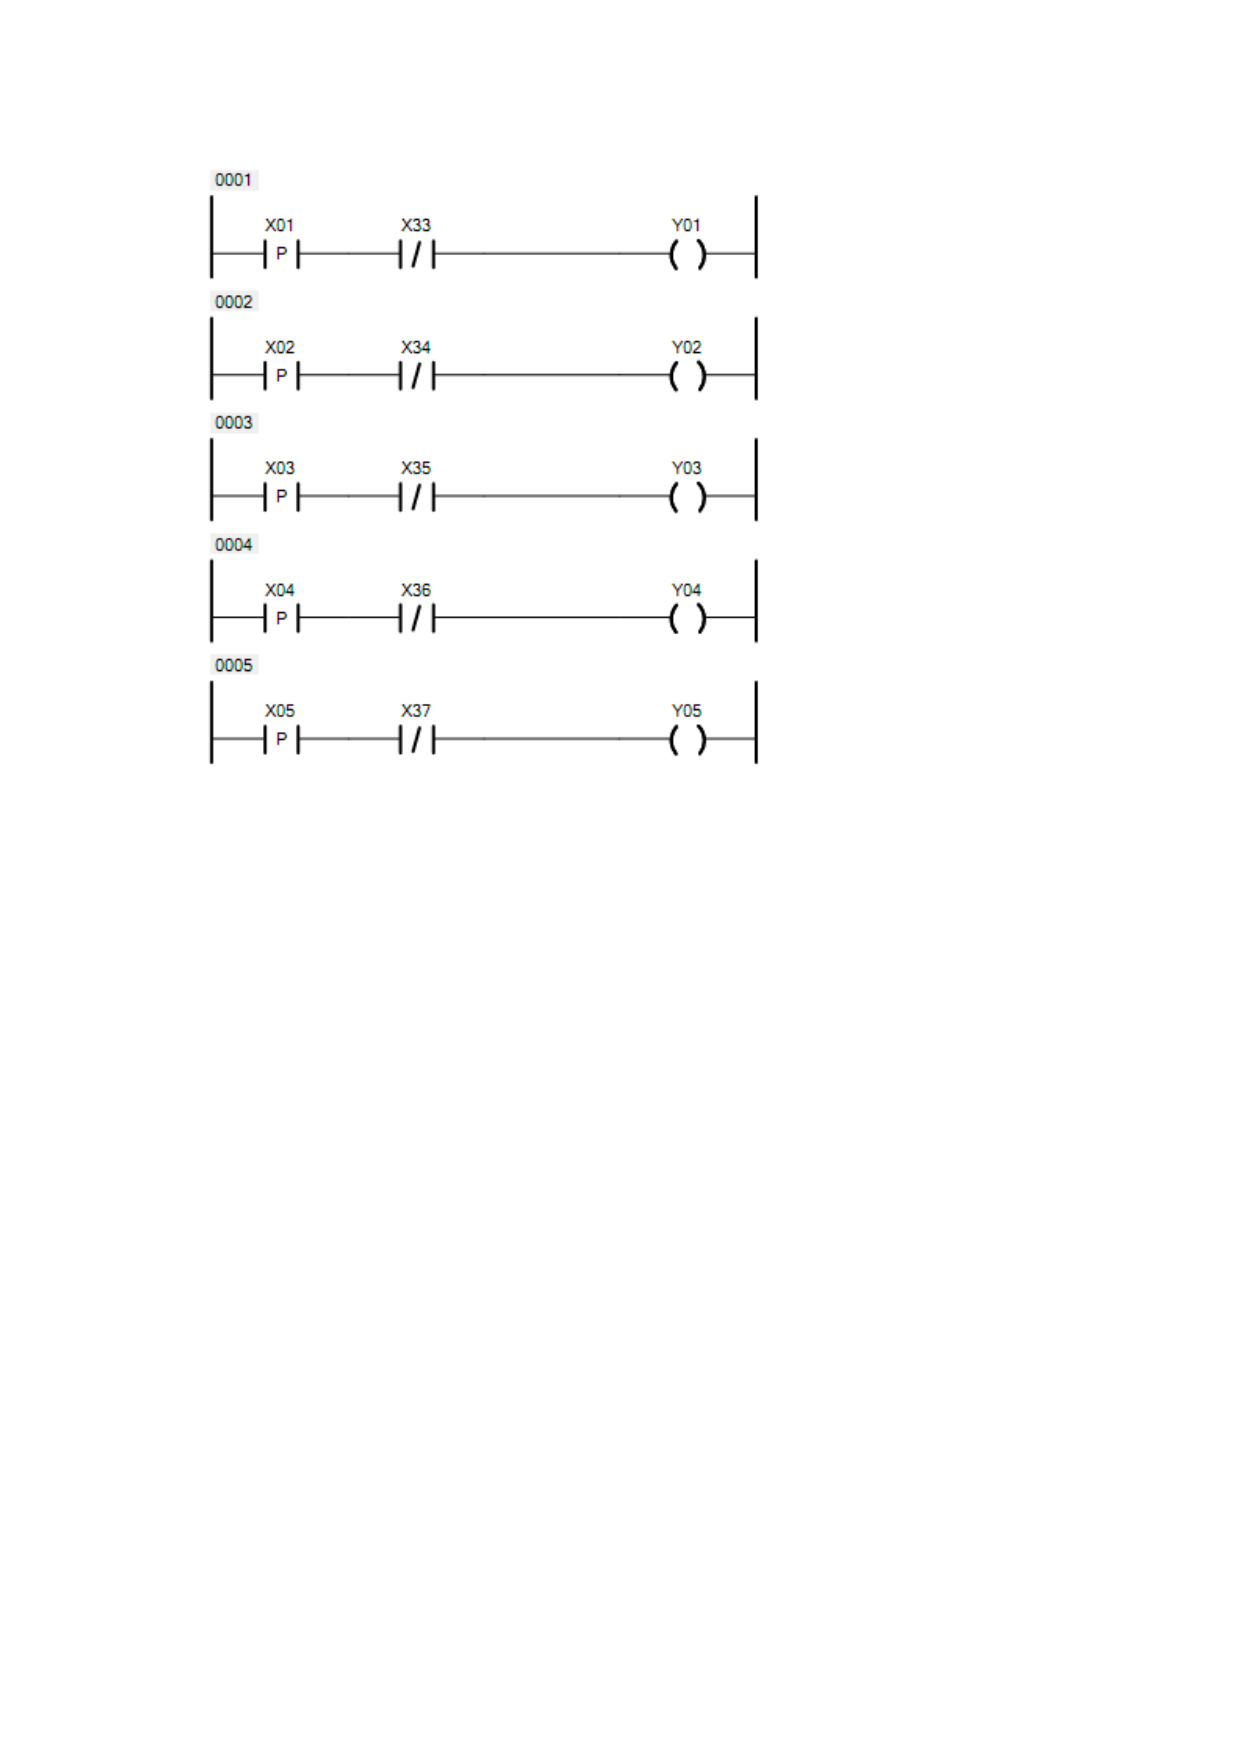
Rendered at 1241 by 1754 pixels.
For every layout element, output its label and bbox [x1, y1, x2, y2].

picture [187, 162, 780, 775]
